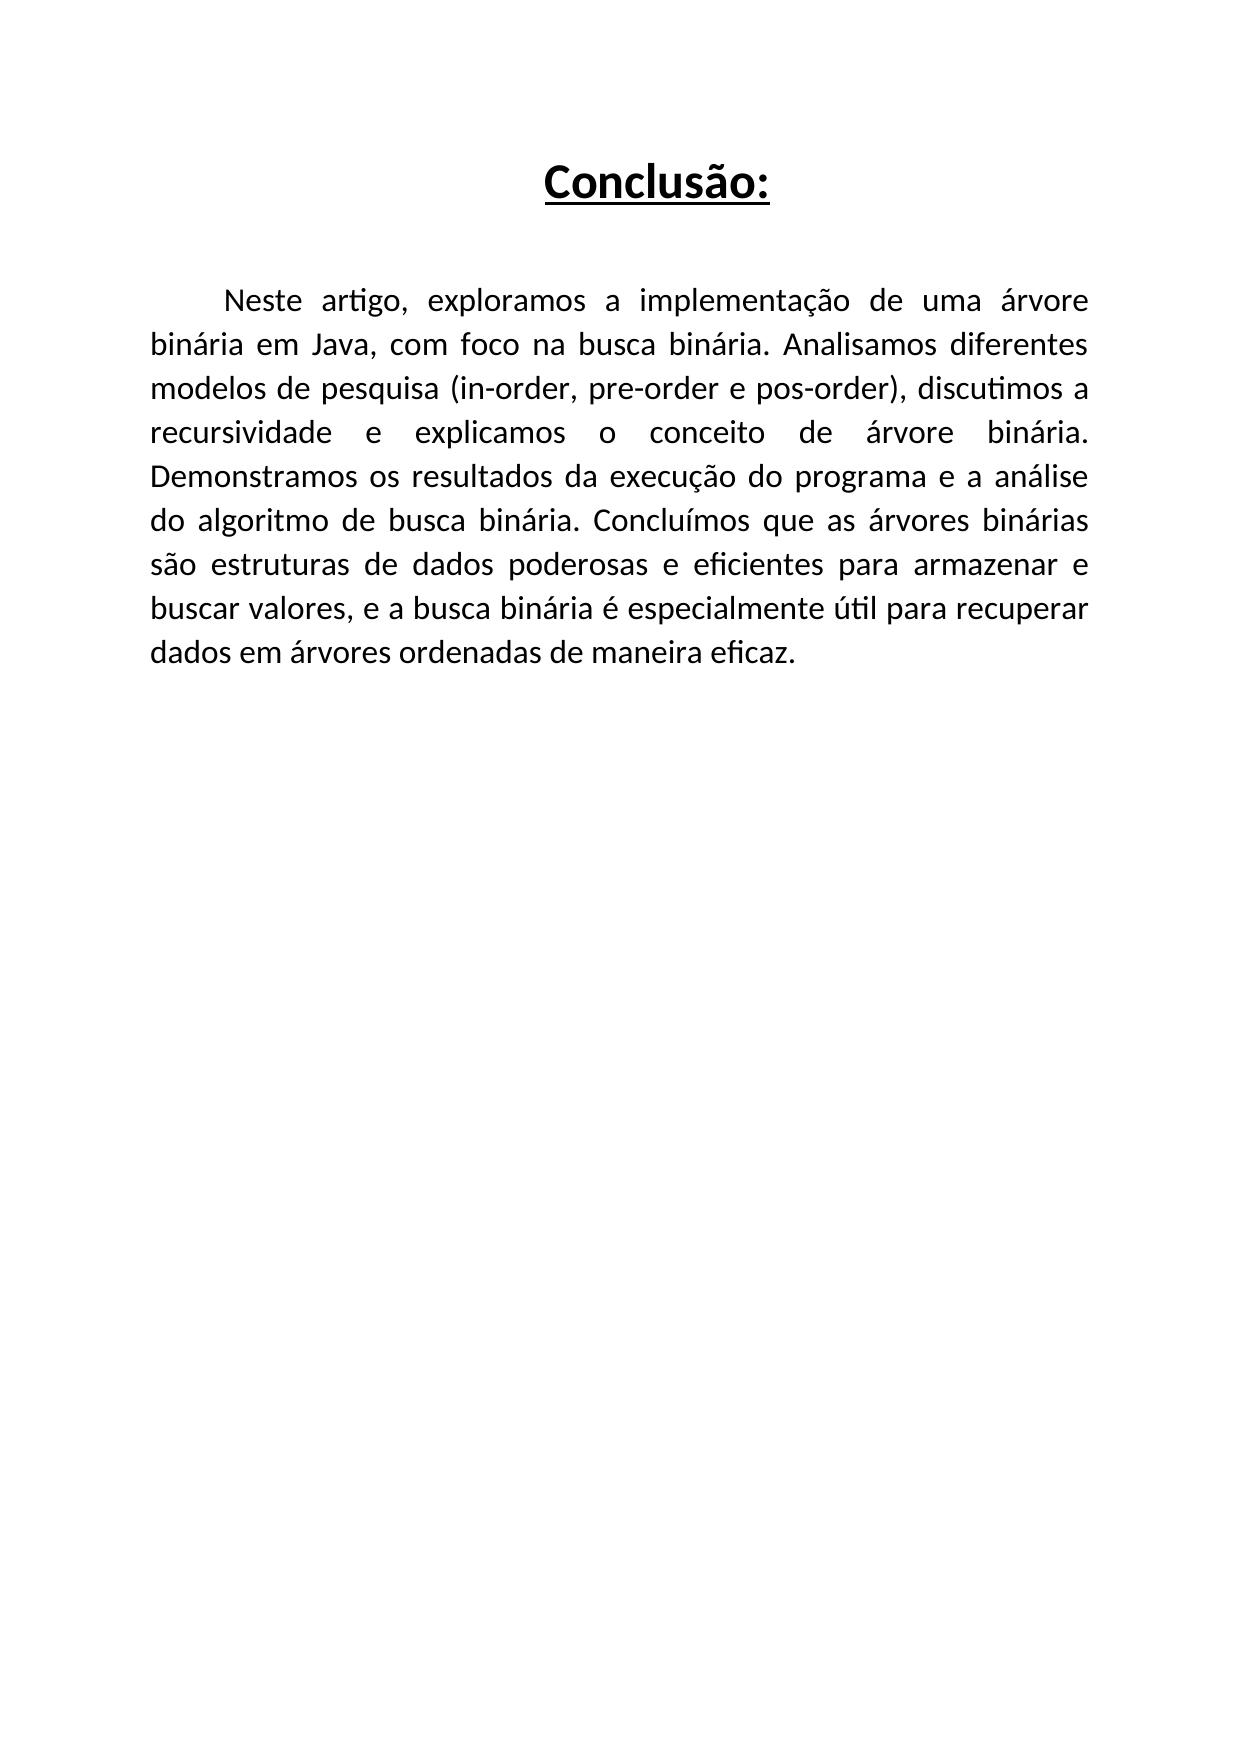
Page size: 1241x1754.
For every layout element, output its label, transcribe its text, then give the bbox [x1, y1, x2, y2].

text Conclusão: [150, 150, 1090, 211]
text Neste artigo, exploramos a implementação de uma árvore binária em Java, com foco na busca binária. Analisamos diferentes modelos de pesquisa (in-order, pre-order e pos-order), discutimos a recursividade e explicamos o conceito de árvore binária. Demonstramos os resultados da execução do programa e a análise do algoritmo de busca binária. Concluímos que as árvores binárias são estruturas de dados poderosas e eficientes para armazenar e buscar valores, e a busca binária é especialmente útil para recuperar dados em árvores ordenadas de maneira eficaz. [150, 279, 1090, 672]
